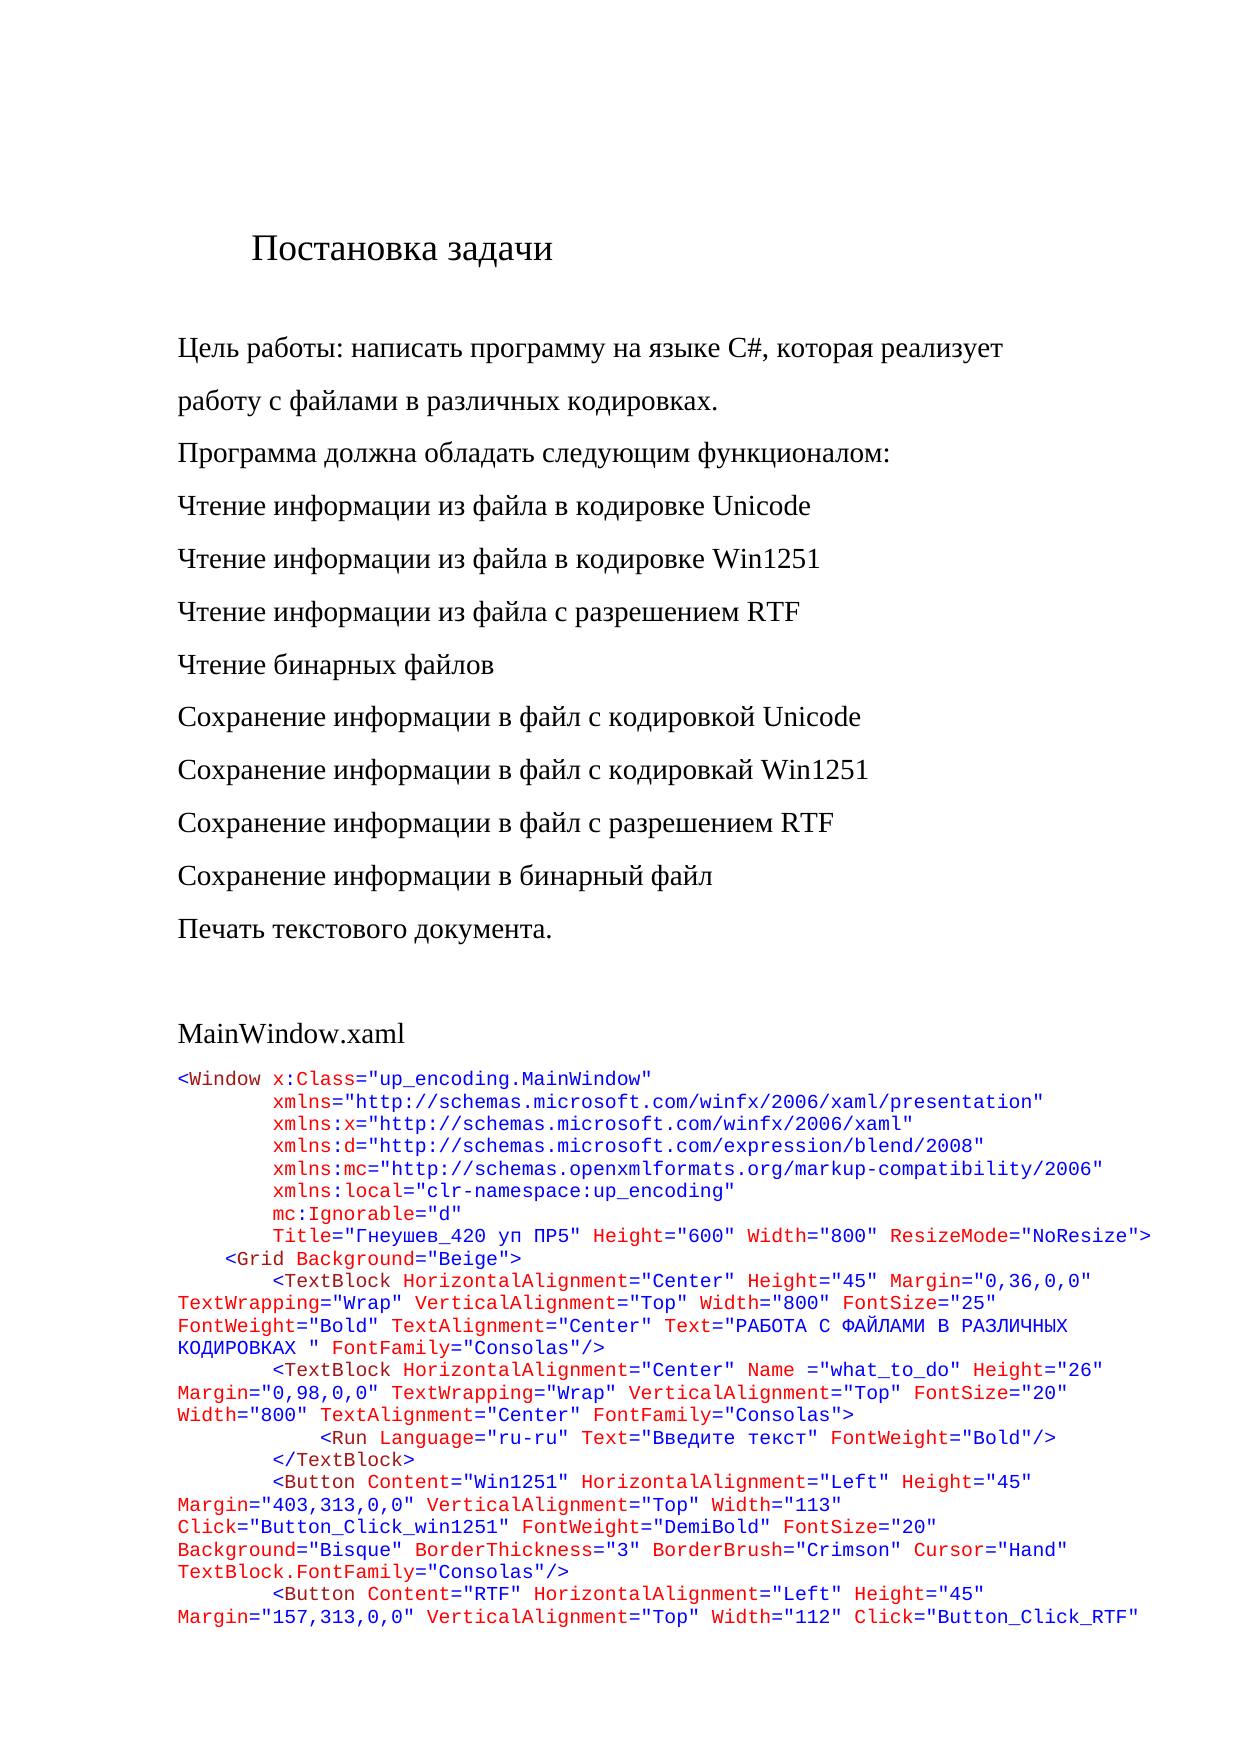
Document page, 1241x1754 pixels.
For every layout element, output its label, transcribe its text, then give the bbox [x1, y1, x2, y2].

text MainWindow.xaml [177, 1016, 1152, 1050]
text Чтение бинарных файлов [177, 647, 1152, 680]
text </TextBlock> [177, 1450, 1152, 1472]
text Сохранение информации в бинарный файл [177, 858, 1152, 892]
text Цель работы: написать программу на языке C#, которая реализует [177, 330, 1152, 363]
text mc:Ignorable="d" [177, 1204, 1152, 1226]
text Сохранение информации в файл с кодировкой Unicode [177, 699, 1152, 733]
text Чтение информации из файла в кодировке Unicode [177, 488, 1152, 522]
text Программа должна обладать следующим функционалом: [177, 436, 1152, 469]
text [177, 1584, 1152, 1629]
text работу с файлами в различных кодировках. [177, 383, 1152, 416]
text xmlns:mc="http://schemas.openxmlformats.org/markup-compatibility/2006" [177, 1159, 1152, 1181]
text <Grid Background="Beige"> [177, 1248, 1152, 1271]
text <TextBlock HorizontalAlignment="Center" Name ="what_to_do" Height="26" Margin="0,98,0,0" TextWrapping="Wrap" VerticalAlignment="Top" FontSize="20" Width="800" TextAlignment="Center" FontFamily="Consolas"> [177, 1360, 1152, 1428]
text <Run Language="ru-ru" Text="Введите текст" FontWeight="Bold"/> [177, 1428, 1152, 1450]
text Сохранение информации в файл с разрешением RTF [177, 805, 1152, 839]
text <Button Content="Win1251" HorizontalAlignment="Left" Height="45" Margin="403,313,0,0" VerticalAlignment="Top" Width="113" Click="Button_Click_win1251" FontWeight="DemiBold" FontSize="20" Background="Bisque" BorderThickness="3" BorderBrush="Crimson" Cursor="Hand" TextBlock.FontFamily="Consolas"/> [177, 1472, 1152, 1584]
text xmlns:d="http://schemas.microsoft.com/expression/blend/2008" [177, 1136, 1152, 1159]
text xmlns:x="http://schemas.microsoft.com/winfx/2006/xaml" [177, 1114, 1152, 1136]
text Сохранение информации в файл с кодировкай Win1251 [177, 752, 1152, 786]
text xmlns="http://schemas.microsoft.com/winfx/2006/xaml/presentation" [177, 1092, 1152, 1114]
text <TextBlock HorizontalAlignment="Center" Height="45" Margin="0,36,0,0" TextWrapping="Wrap" VerticalAlignment="Top" Width="800" FontSize="25" FontWeight="Bold" TextAlignment="Center" Text="РАБОТА С ФАЙЛАМИ В РАЗЛИЧНЫХ КОДИРОВКАХ " FontFamily="Consolas"/> [177, 1271, 1152, 1360]
text <Window x:Class="up_encoding.MainWindow" [177, 1069, 1152, 1092]
text Печать текстового документа. [177, 911, 1152, 944]
text xmlns:local="clr-namespace:up_encoding" [177, 1181, 1152, 1204]
text Постановка задачи [177, 226, 1152, 269]
text Чтение информации из файла в кодировке Win1251 [177, 541, 1152, 575]
text Title="Гнеушев_420 уп ПР5" Height="600" Width="800" ResizeMode="NoResize"> [177, 1226, 1152, 1248]
text Чтение информации из файла с разрешением RTF [177, 594, 1152, 627]
